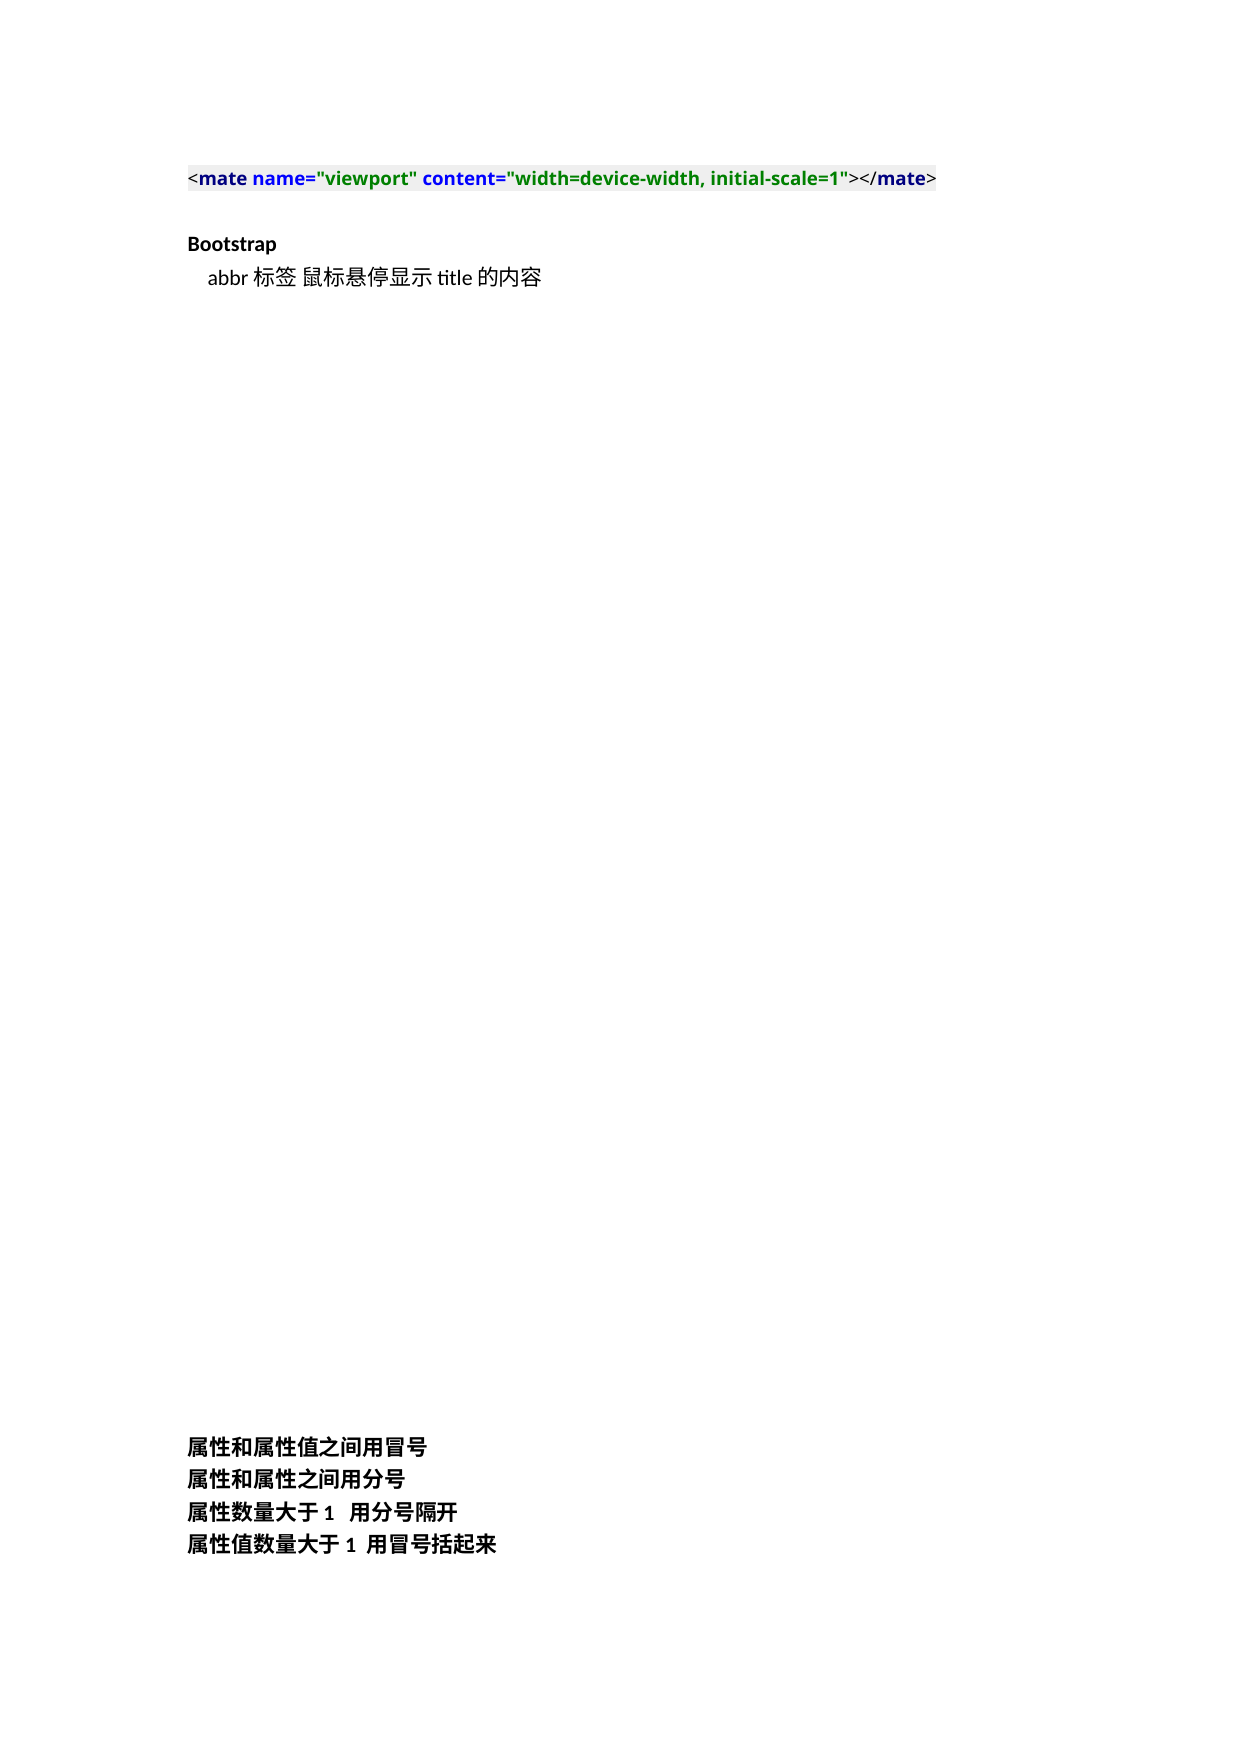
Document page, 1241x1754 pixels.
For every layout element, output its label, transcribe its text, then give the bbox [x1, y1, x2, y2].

list 属性和属性之间用分号 [187, 1462, 1053, 1494]
text Bootstrap [187, 227, 1053, 259]
list 属性值数量大于1 用冒号括起来 [187, 1527, 1053, 1559]
text <mate name="viewport" content="width=device-width, initial-scale=1"></mate> [187, 162, 1053, 194]
list 属性和属性值之间用冒号 [187, 1429, 1053, 1462]
list 属性数量大于1 用分号隔开 [187, 1494, 1053, 1527]
text abbr标签 鼠标悬停显示title的内容 [187, 259, 1053, 292]
